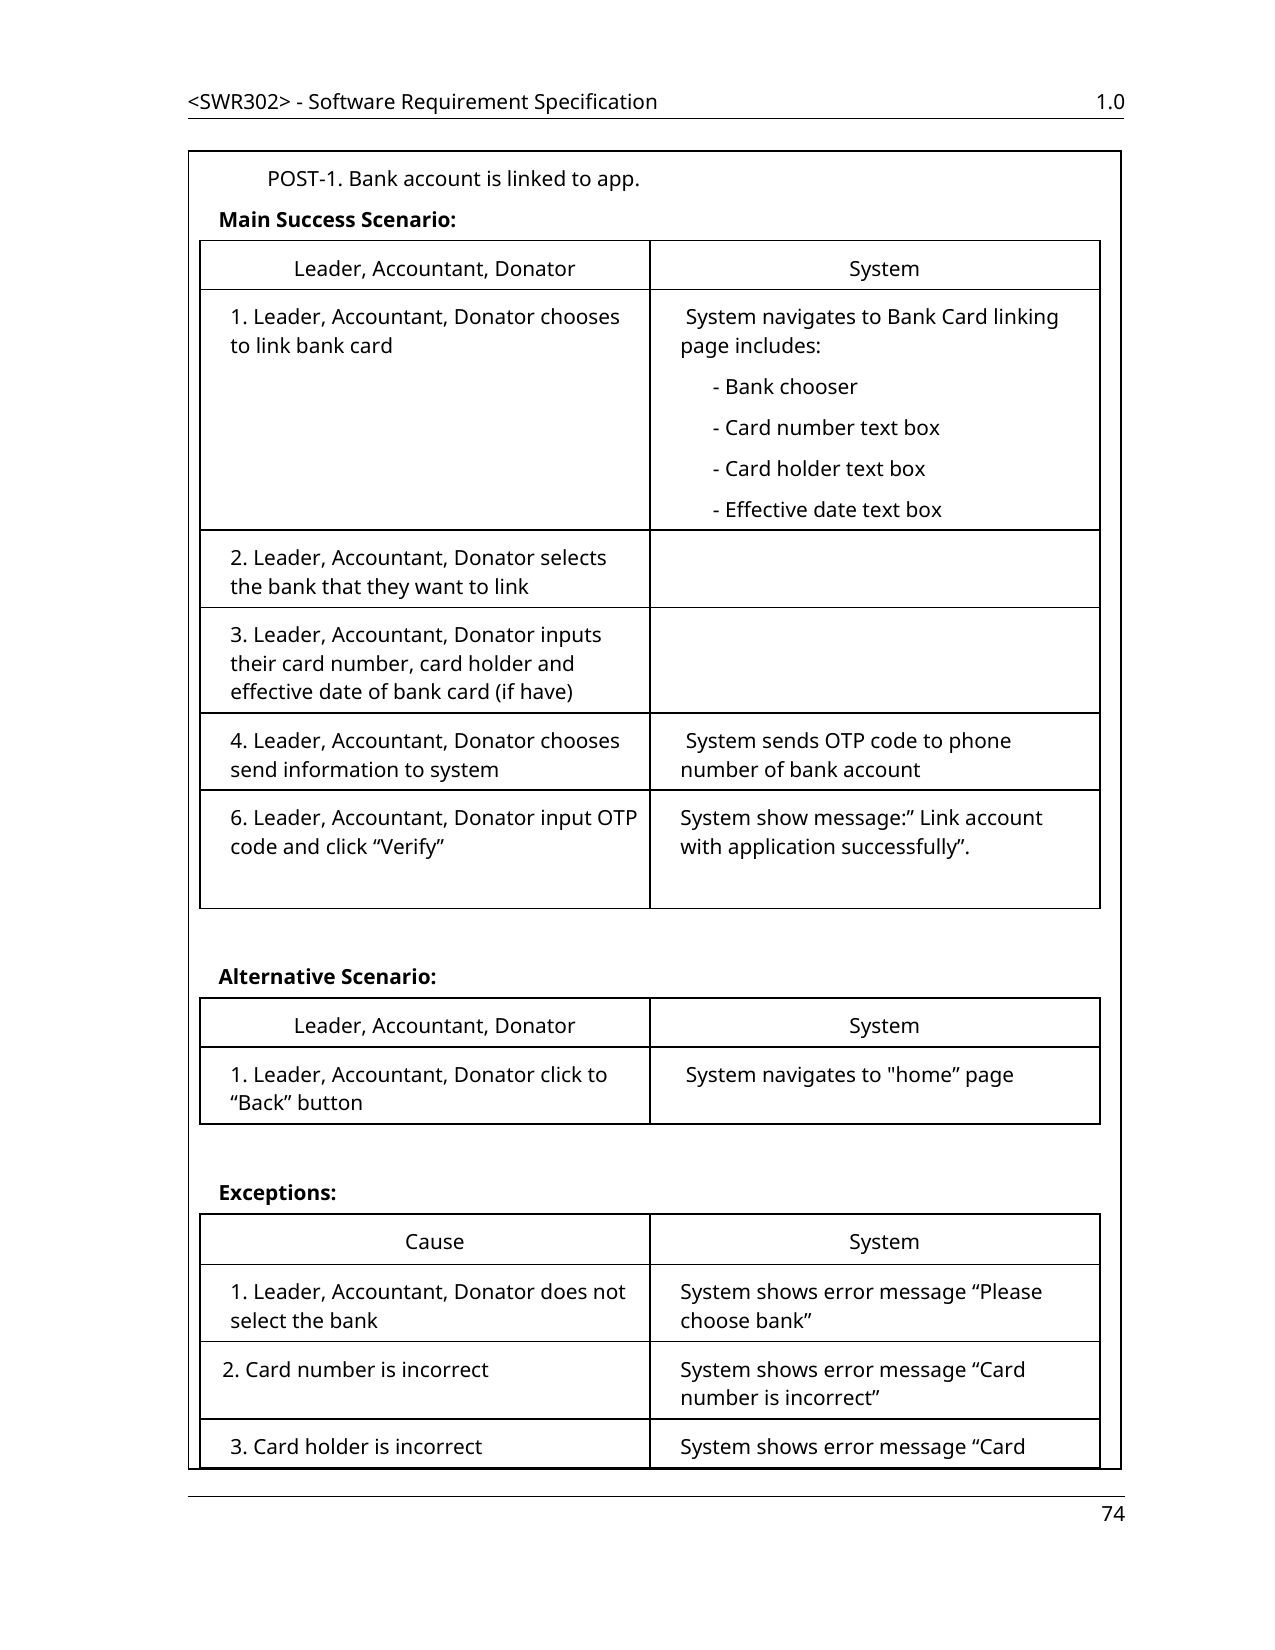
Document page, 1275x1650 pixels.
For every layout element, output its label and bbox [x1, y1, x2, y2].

table_cell [189, 152, 1120, 1468]
